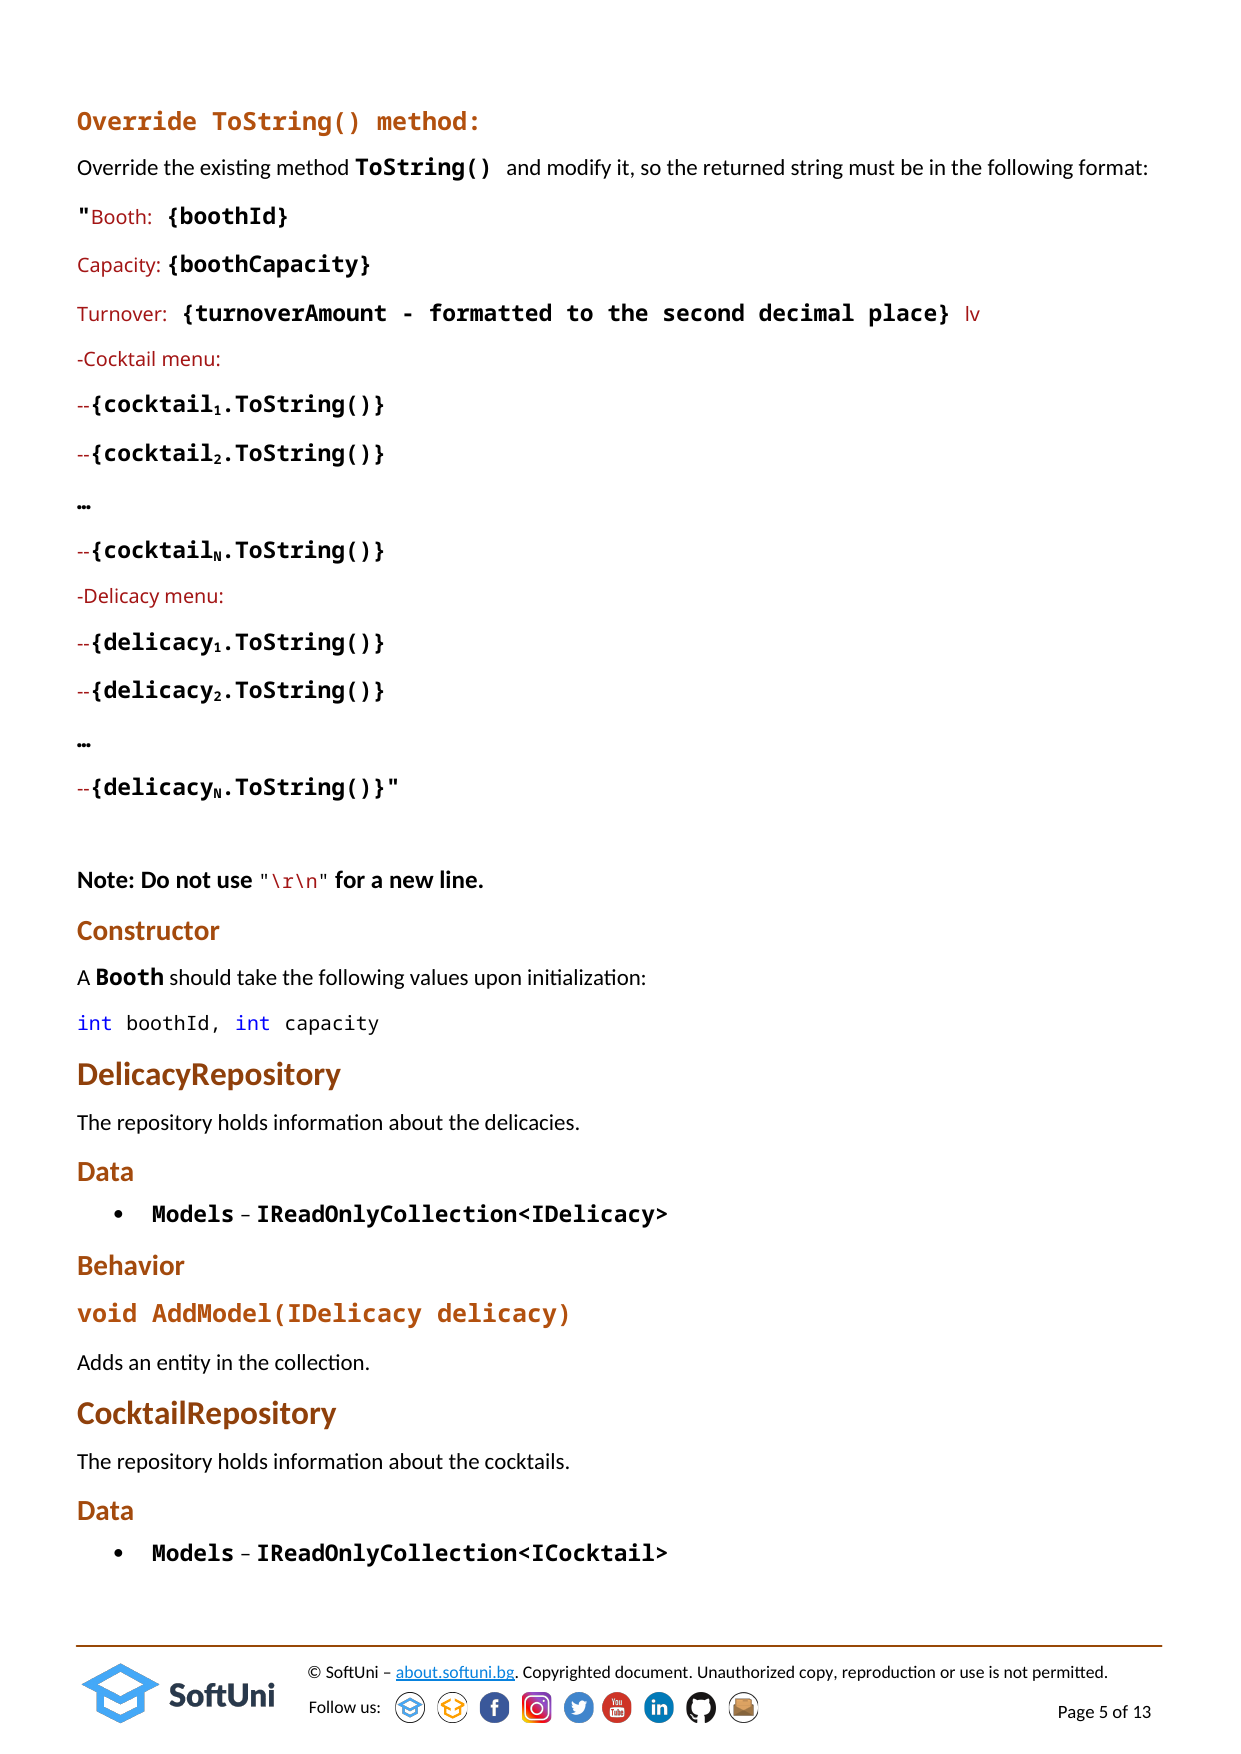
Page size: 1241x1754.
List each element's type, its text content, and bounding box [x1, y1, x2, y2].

picture [665, 1692, 674, 1701]
text The repository holds information about the delicacies. [77, 1108, 1163, 1137]
picture [644, 1692, 653, 1701]
list Models – IReadOnlyCollection<ICocktail> [114, 1537, 1163, 1568]
picture [602, 1692, 632, 1723]
text --{delicacyN.ToString()}" [77, 771, 1163, 802]
picture [728, 1692, 759, 1723]
picture [75, 1658, 281, 1729]
text … [77, 722, 1163, 754]
text … [77, 485, 1163, 517]
picture [395, 1692, 425, 1723]
text void AddModel(IDelicacy delicacy) [77, 1296, 1163, 1330]
text "Booth: {boothId} [77, 200, 1163, 231]
text Capacity: {boothCapacity} [77, 248, 1163, 279]
subtitle Override ToString() method: [77, 104, 1163, 138]
text Adds an entity in the collection. [77, 1348, 1163, 1376]
text A Booth should take the following values upon initialization: [77, 961, 1163, 992]
text Note: Do not use "\r\n" for a new line. [77, 864, 1163, 894]
text --{delicacy1.ToString()} [77, 626, 1163, 657]
text --{cocktailN.ToString()} [77, 534, 1163, 565]
text --{delicacy2.ToString()} [77, 674, 1163, 705]
text The repository holds information about the cocktails. [77, 1447, 1163, 1476]
picture [686, 1692, 716, 1723]
subtitle Behavior [77, 1247, 1163, 1282]
picture [522, 1692, 552, 1723]
picture [658, 1705, 667, 1714]
text Turnover: {turnoverAmount - formatted to the second decimal place} lv [77, 297, 1163, 328]
text --{cocktail2.ToString()} [77, 437, 1163, 468]
picture [437, 1692, 468, 1723]
list Models – IReadOnlyCollection<IDelicacy> [114, 1198, 1163, 1229]
subtitle Constructor [77, 912, 1163, 947]
subtitle Data [77, 1492, 1163, 1528]
subtitle Data [77, 1153, 1163, 1189]
text -Cocktail menu: [77, 345, 1163, 372]
picture [564, 1692, 594, 1723]
text --{cocktail1.ToString()} [77, 388, 1163, 420]
picture [665, 1714, 674, 1723]
text int boothId, int capacity [77, 1009, 1163, 1036]
subtitle CocktailRepository [77, 1392, 1163, 1433]
subtitle DelicacyRepository [77, 1053, 1163, 1094]
picture [479, 1692, 510, 1723]
text -Delicacy menu: [77, 582, 1163, 609]
text Override the existing method ToString() and modify it, so the returned string must be in the following format: [77, 151, 1163, 182]
picture [644, 1714, 653, 1723]
